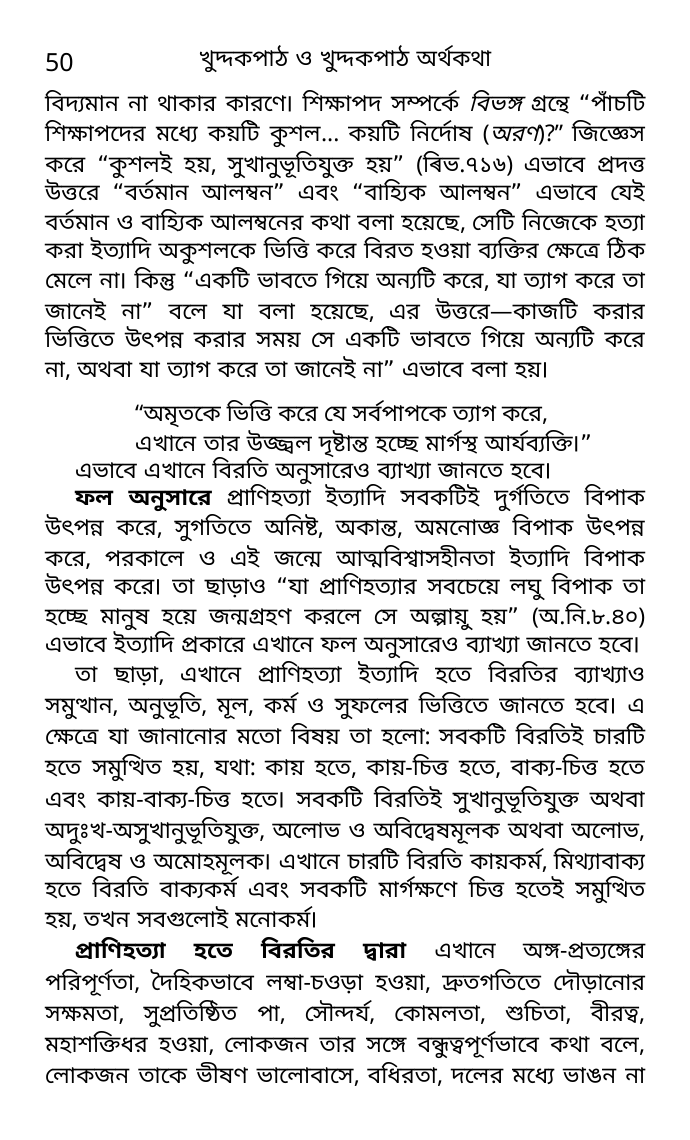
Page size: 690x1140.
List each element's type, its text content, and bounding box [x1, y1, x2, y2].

text তা ছাড়া, এখানে প্রাণিহত্যা ইত্যাদি হতে বিরতির ব্যাখ্যাও সমুত্থান, অনুভূতি, মূল, কর্ম ও সুফলের ভিত্তিতে জানতে হবে। এ ক্ষেত্রে যা জানানোর মতো বিষয় তা হলো: সবকটি বিরতিই চারটি হতে সমুত্থিত হয়, যথা: কায় হতে, কায়-চিত্ত হতে, বাক্য-চিত্ত হতে এবং কায়-বাক্য-চিত্ত হতে। সবকটি বিরতিই সুখানুভূতিযুক্ত অথবা অদুঃখ-অসুখানুভূতিযুক্ত, অলোভ ও অবিদ্বেষমূলক অথবা অলোভ, অবিদ্বেষ ও অমোহমূলক। এখানে চারটি বিরতি কায়কর্ম, মিথ্যাবাক্য হতে বিরতি বাক্যকর্ম এবং সবকটি মার্গক্ষণে চিত্ত হতেই সমুত্থিত হয়, তখন সবগুলোই মনোকর্ম। [45, 658, 645, 934]
text এখানে তার উজ্জ্বল দৃষ্টান্ত হচ্ছে মার্গস্থ আর্যব্যক্তি।” [45, 431, 341, 457]
text “অমৃতকে ভিত্তি করে যে সর্বপাপকে ত্যাগ করে, [45, 397, 645, 431]
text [45, 90, 645, 384]
text ফল অনুসারে প্রাণিহত্যা ইত্যাদি সবকটিই দুর্গতিতে বিপাক উৎপন্ন করে, সুগতিতে অনিষ্ট, অকান্ত, অমনোজ্ঞ বিপাক উৎপন্ন করে, পরকালে ও এই জন্মে আত্মবিশ্বাসহীনতা ইত্যাদি বিপাক উৎপন্ন করে। তা ছাড়াও “যা প্রাণিহত্যার সবচেয়ে লঘু বিপাক তা হচ্ছে মানুষ হয়ে জন্মগ্রহণ করলে সে অল্পায়ু হয়” (অ.নি.৮.৪০) এভাবে ইত্যাদি প্রকারে এখানে ফল অনুসারেও ব্যাখ্যা জানতে হবে। [45, 484, 645, 658]
text এখানে তার উজ্জ্বল দৃষ্টান্ত হচ্ছে মার্গস্থ আর্যব্যক্তি।” [322, 431, 645, 457]
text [45, 934, 645, 1091]
text এভাবে এখানে বিরতি অনুসারেও ব্যাখ্যা জানতে হবে। [45, 457, 645, 484]
